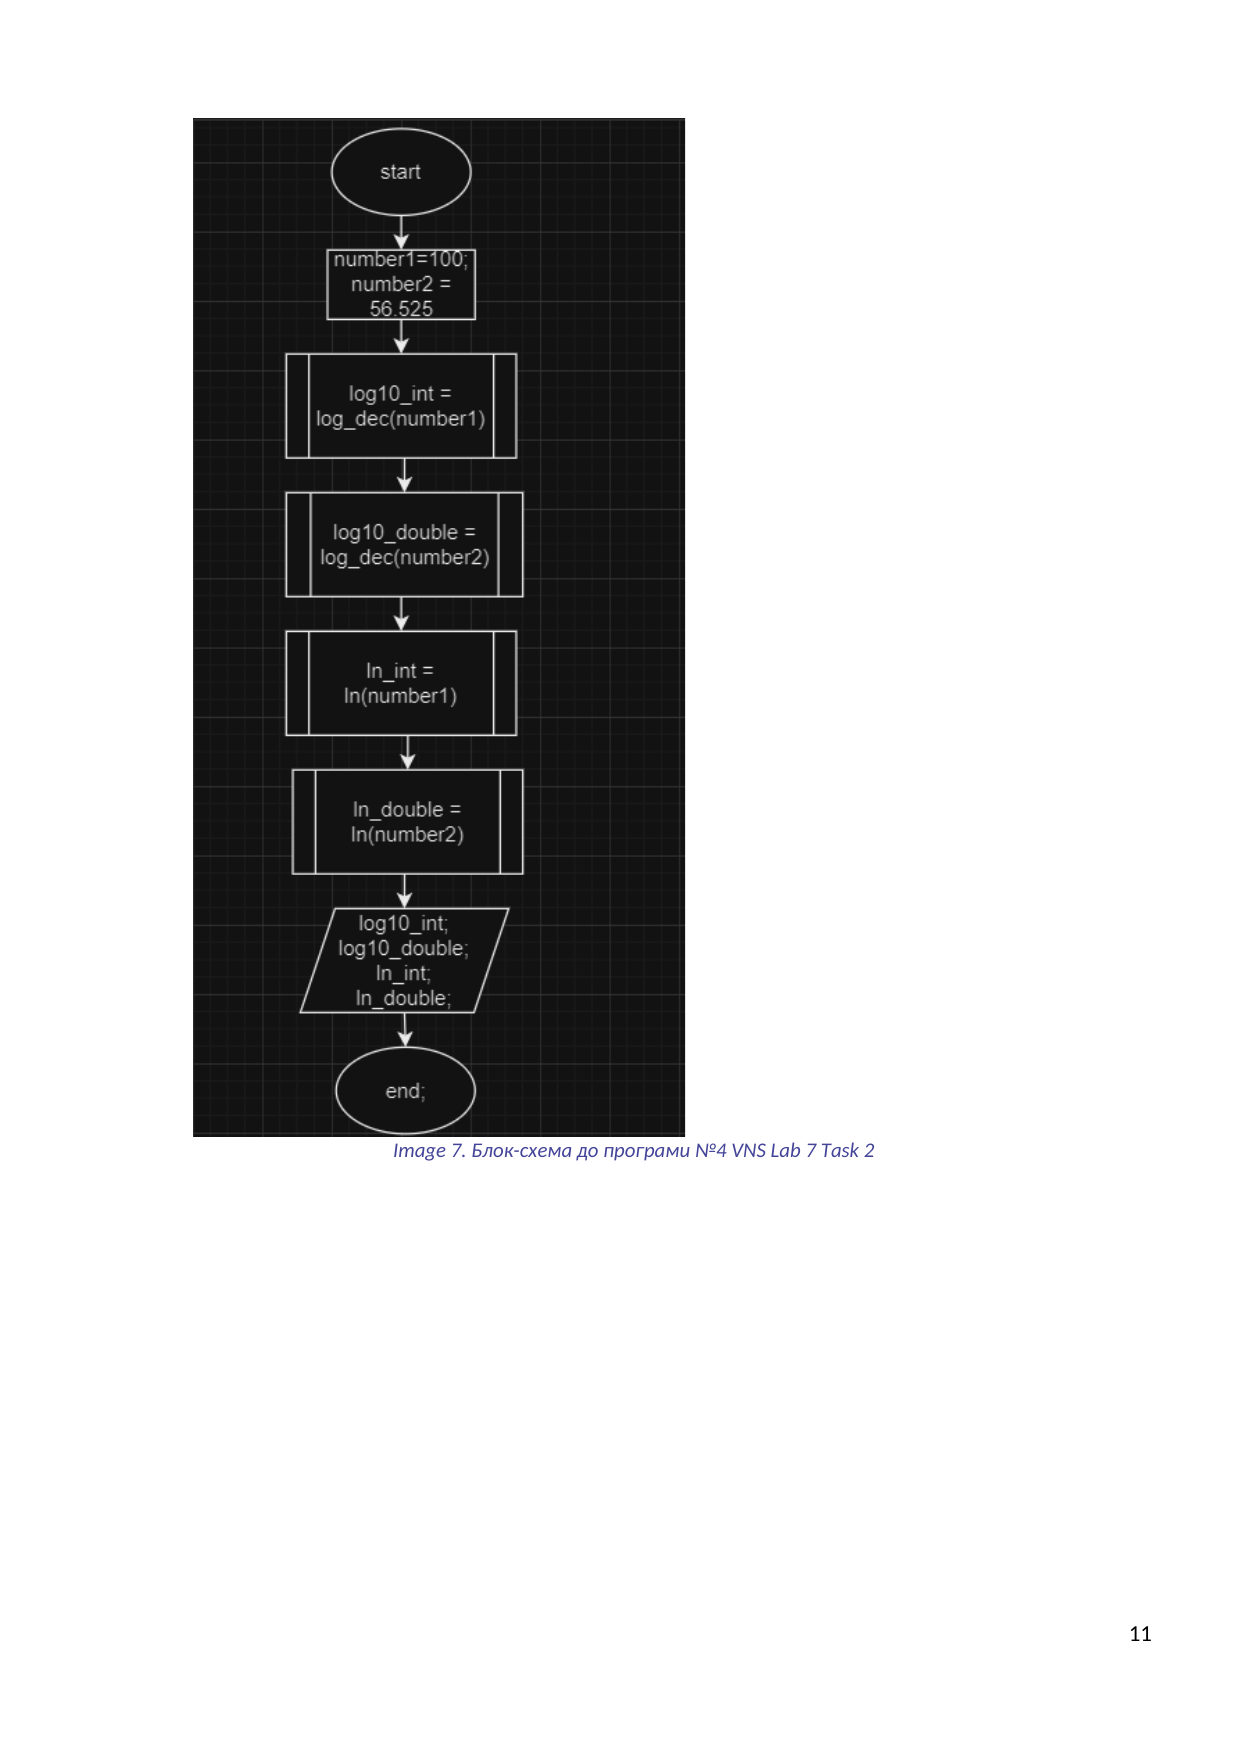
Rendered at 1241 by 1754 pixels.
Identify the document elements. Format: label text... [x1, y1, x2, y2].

text Image 7. Блок-схема до програми №4 VNS Lab 7 Task 2 [118, 1137, 1152, 1162]
picture [193, 118, 686, 1137]
